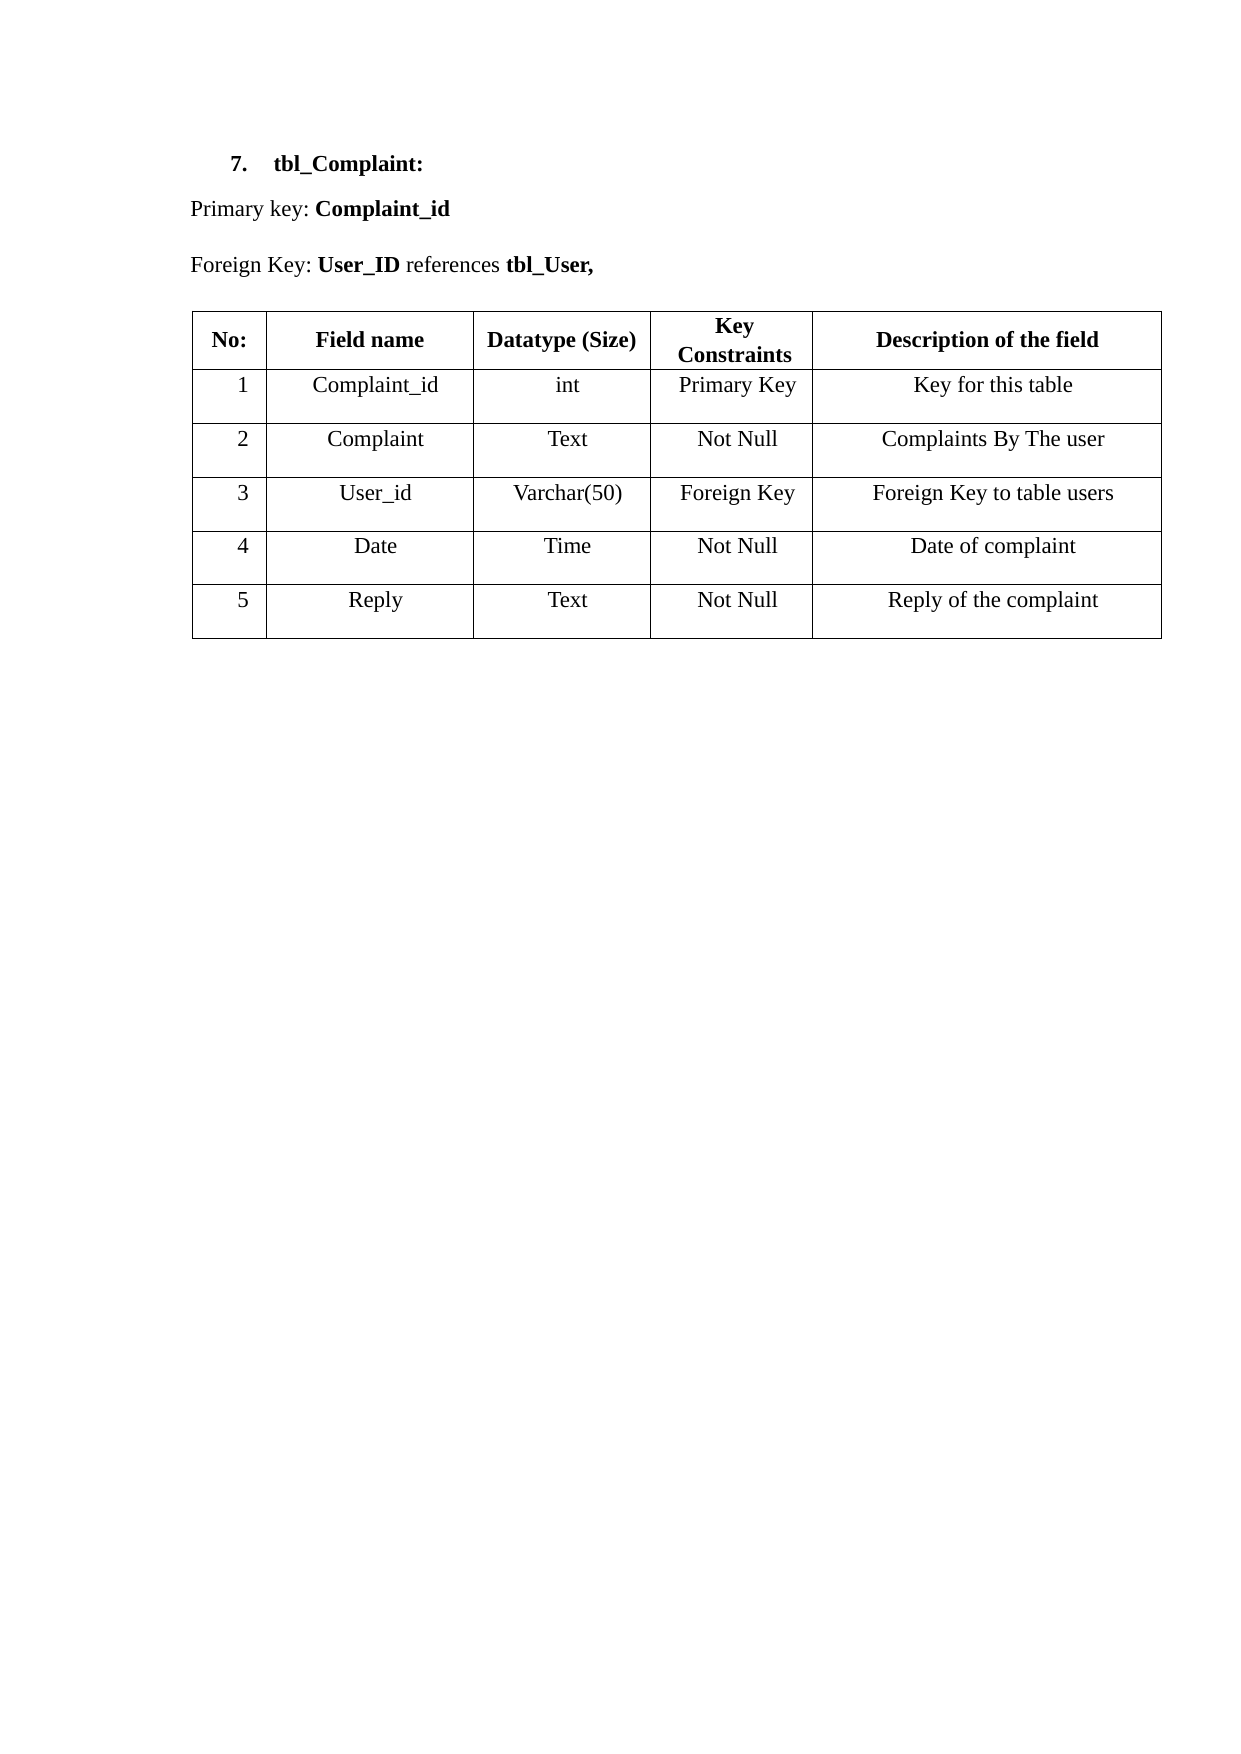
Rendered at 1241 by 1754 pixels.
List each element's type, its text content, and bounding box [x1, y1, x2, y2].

table_cell Key for this table [813, 370, 1161, 423]
table_cell Reply [267, 585, 473, 638]
table_cell Not Null [651, 424, 812, 477]
table_cell Date of complaint [813, 532, 1161, 584]
table_header Key Constraints [651, 312, 812, 369]
table_header No: [193, 312, 266, 369]
table_cell Time [474, 532, 650, 584]
text Foreign Key: User_ID references tbl_User, [190, 251, 1090, 278]
table_cell int [474, 370, 650, 423]
table_cell Date [267, 532, 473, 584]
table_cell 2 [193, 424, 266, 477]
table_cell 3 [193, 478, 266, 531]
list tbl_Complaint: [230, 150, 1090, 176]
table_cell Complaints By The user [813, 424, 1161, 477]
table_cell 5 [193, 585, 266, 638]
table_cell Complaint_id [267, 370, 473, 423]
table_cell Complaint [267, 424, 473, 477]
table_cell Text [474, 424, 650, 477]
table_cell Varchar(50) [474, 478, 650, 531]
table_cell Reply of the complaint [813, 585, 1161, 638]
table_cell 4 [193, 532, 266, 584]
text Primary key: Complaint_id [190, 195, 1090, 221]
table_cell Foreign Key [651, 478, 812, 531]
table_header Field name [267, 312, 473, 369]
table_cell Primary Key [651, 370, 812, 423]
table_cell 1 [193, 370, 266, 423]
table_header Datatype (Size) [474, 312, 650, 369]
table_cell Not Null [651, 532, 812, 584]
table_cell Text [474, 585, 650, 638]
table_cell User_id [267, 478, 473, 531]
table_cell Foreign Key to table users [813, 478, 1161, 531]
table_cell Not Null [651, 585, 812, 638]
table_header Description of the field [813, 312, 1161, 369]
